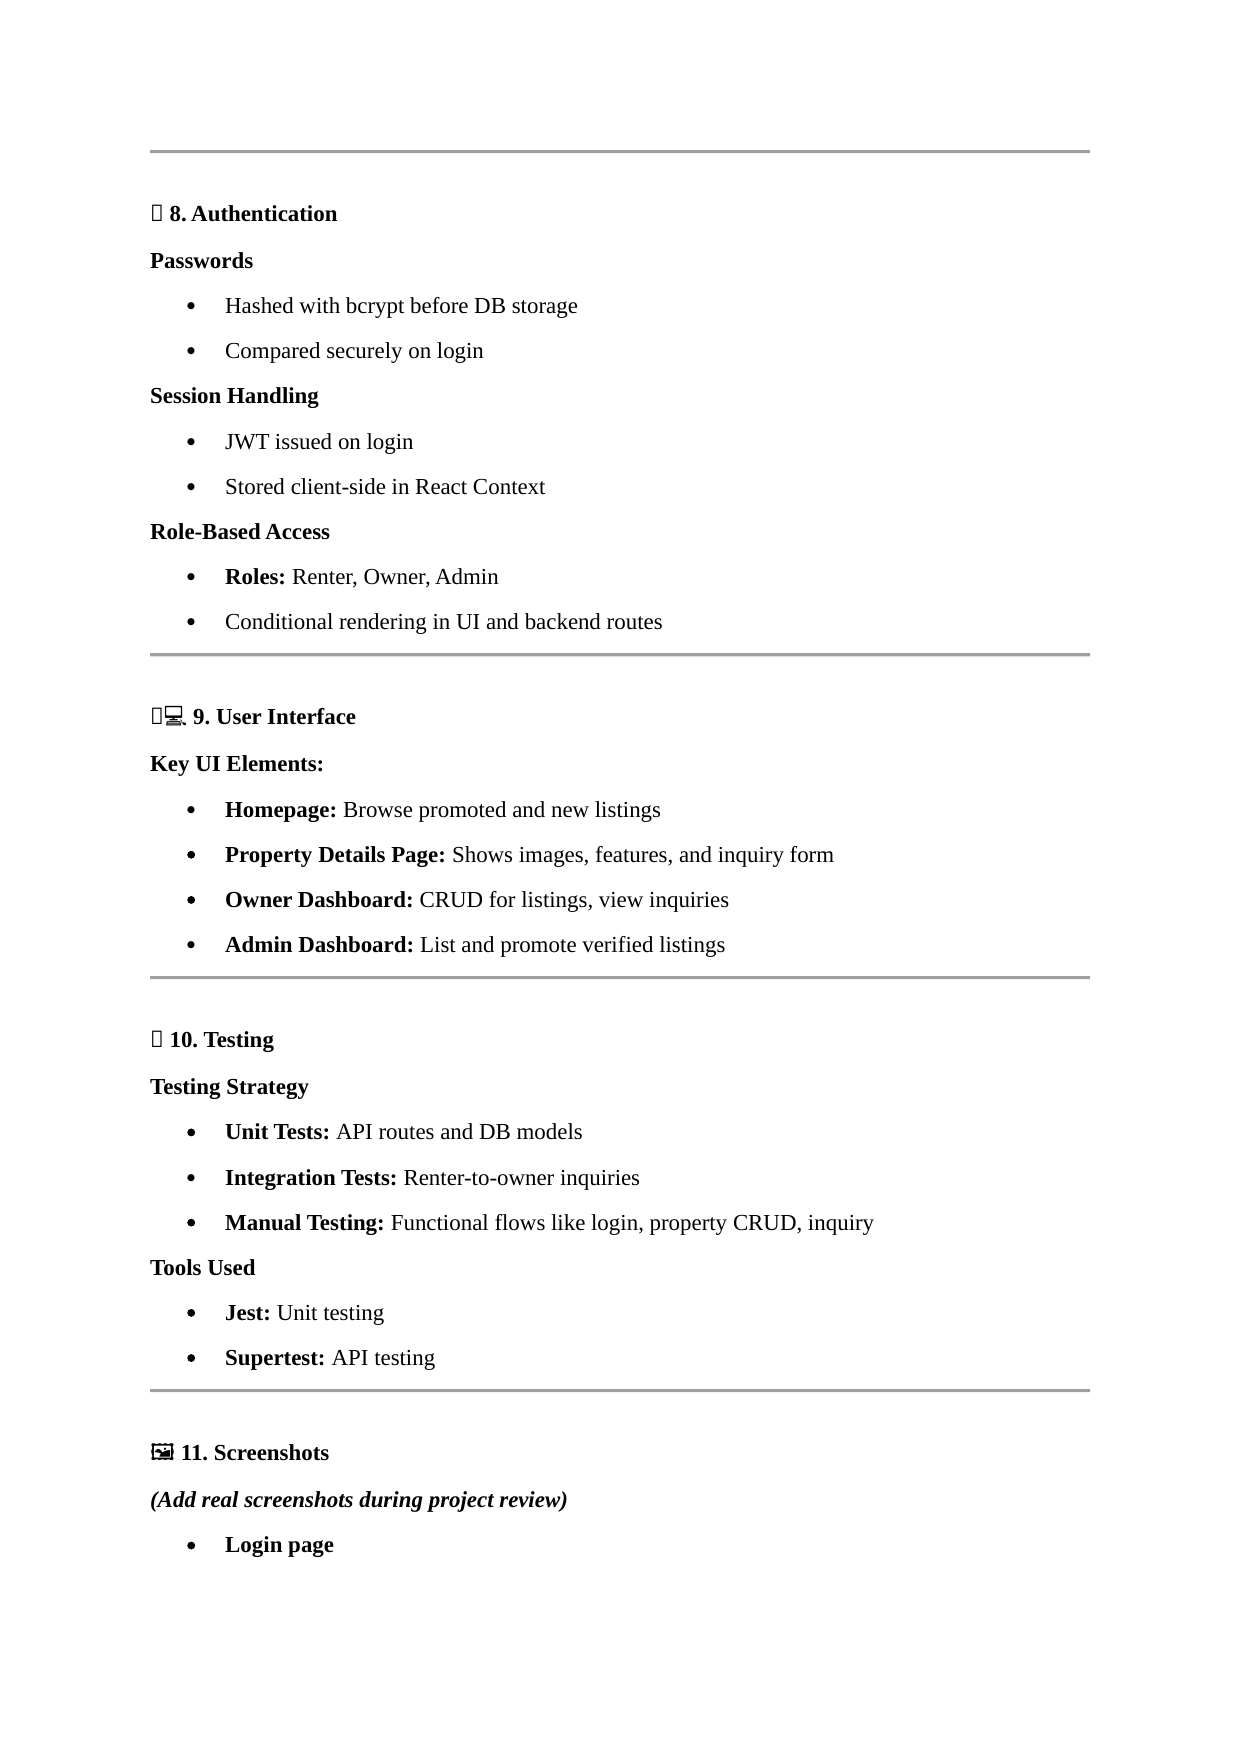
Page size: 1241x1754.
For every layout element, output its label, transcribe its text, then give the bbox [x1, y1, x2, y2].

list Homepage: Browse promoted and new listings [187, 796, 1090, 822]
list Jest: Unit testing [187, 1299, 1090, 1325]
list Integration Tests: Renter-to-owner inquiries [187, 1163, 1090, 1190]
list JWT issued on login [187, 428, 1090, 454]
text 🧑‍💻 9. User Interface [150, 700, 1090, 731]
list Unit Tests: API routes and DB models [187, 1118, 1090, 1145]
list Compared securely on login [187, 337, 1090, 364]
text 🧪 10. Testing [150, 1023, 1090, 1054]
text Session Handling [150, 383, 1090, 409]
list Stored client-side in React Context [187, 473, 1090, 499]
text Role-Based Access [150, 518, 1090, 544]
text Key UI Elements: [150, 751, 1090, 777]
list Property Details Page: Shows images, features, and inquiry form [187, 841, 1090, 867]
text 🖼️ 11. Screenshots [150, 1436, 1090, 1467]
text 🔐 8. Authentication [150, 197, 1090, 228]
list Owner Dashboard: CRUD for listings, view inquiries [187, 886, 1090, 912]
list Admin Dashboard: List and promote verified listings [187, 931, 1090, 957]
list Supertest: API testing [187, 1344, 1090, 1370]
text Tools Used [150, 1254, 1090, 1280]
text (Add real screenshots during project review) [150, 1486, 1090, 1513]
list Hashed with bcrypt before DB storage [187, 292, 1090, 319]
list Manual Testing: Functional flows like login, property CRUD, inquiry [187, 1209, 1090, 1235]
text Passwords [150, 247, 1090, 274]
list Login page [187, 1531, 1090, 1558]
text Testing Strategy [150, 1073, 1090, 1100]
list Roles: Renter, Owner, Admin [187, 563, 1090, 589]
list Conditional rendering in UI and backend routes [187, 608, 1090, 634]
